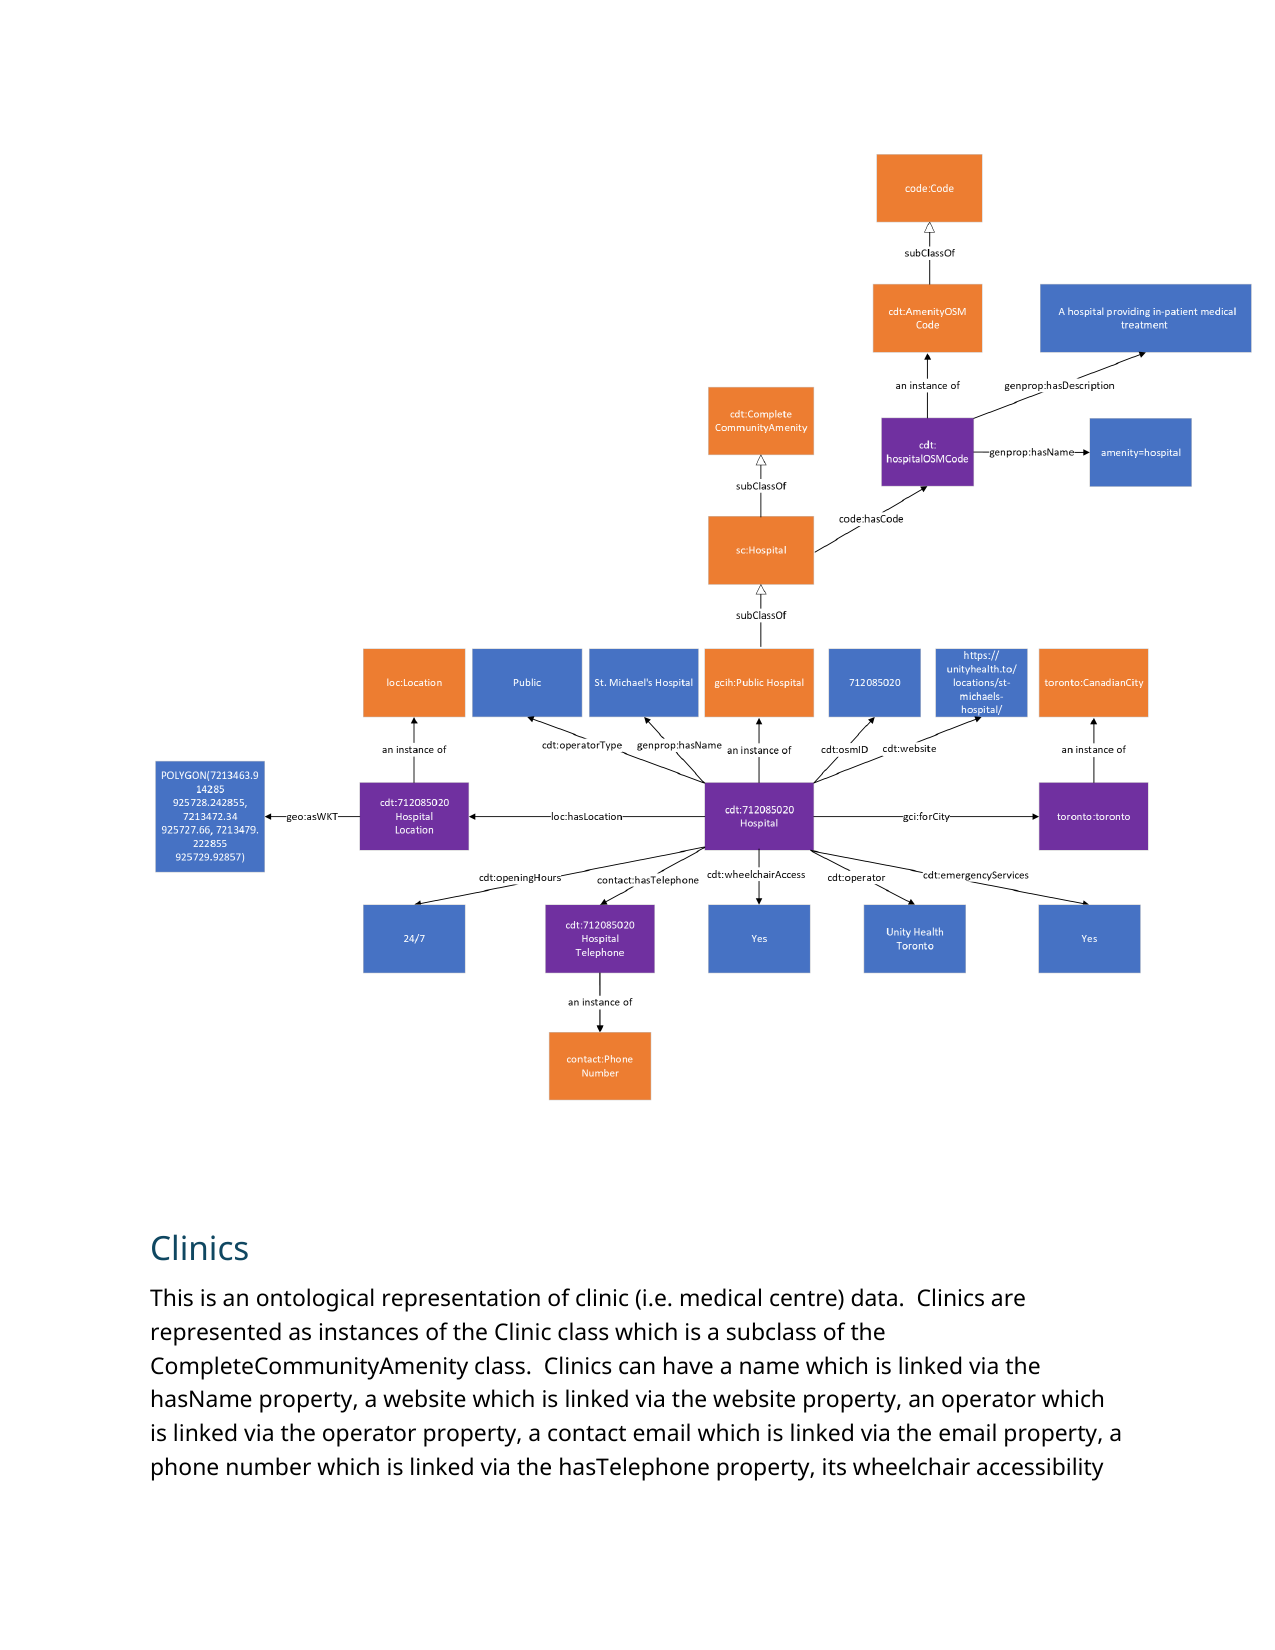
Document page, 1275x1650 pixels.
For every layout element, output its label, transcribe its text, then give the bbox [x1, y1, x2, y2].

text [150, 1282, 1125, 1482]
subtitle Clinics [150, 1225, 1125, 1270]
picture [150, 150, 1256, 1105]
